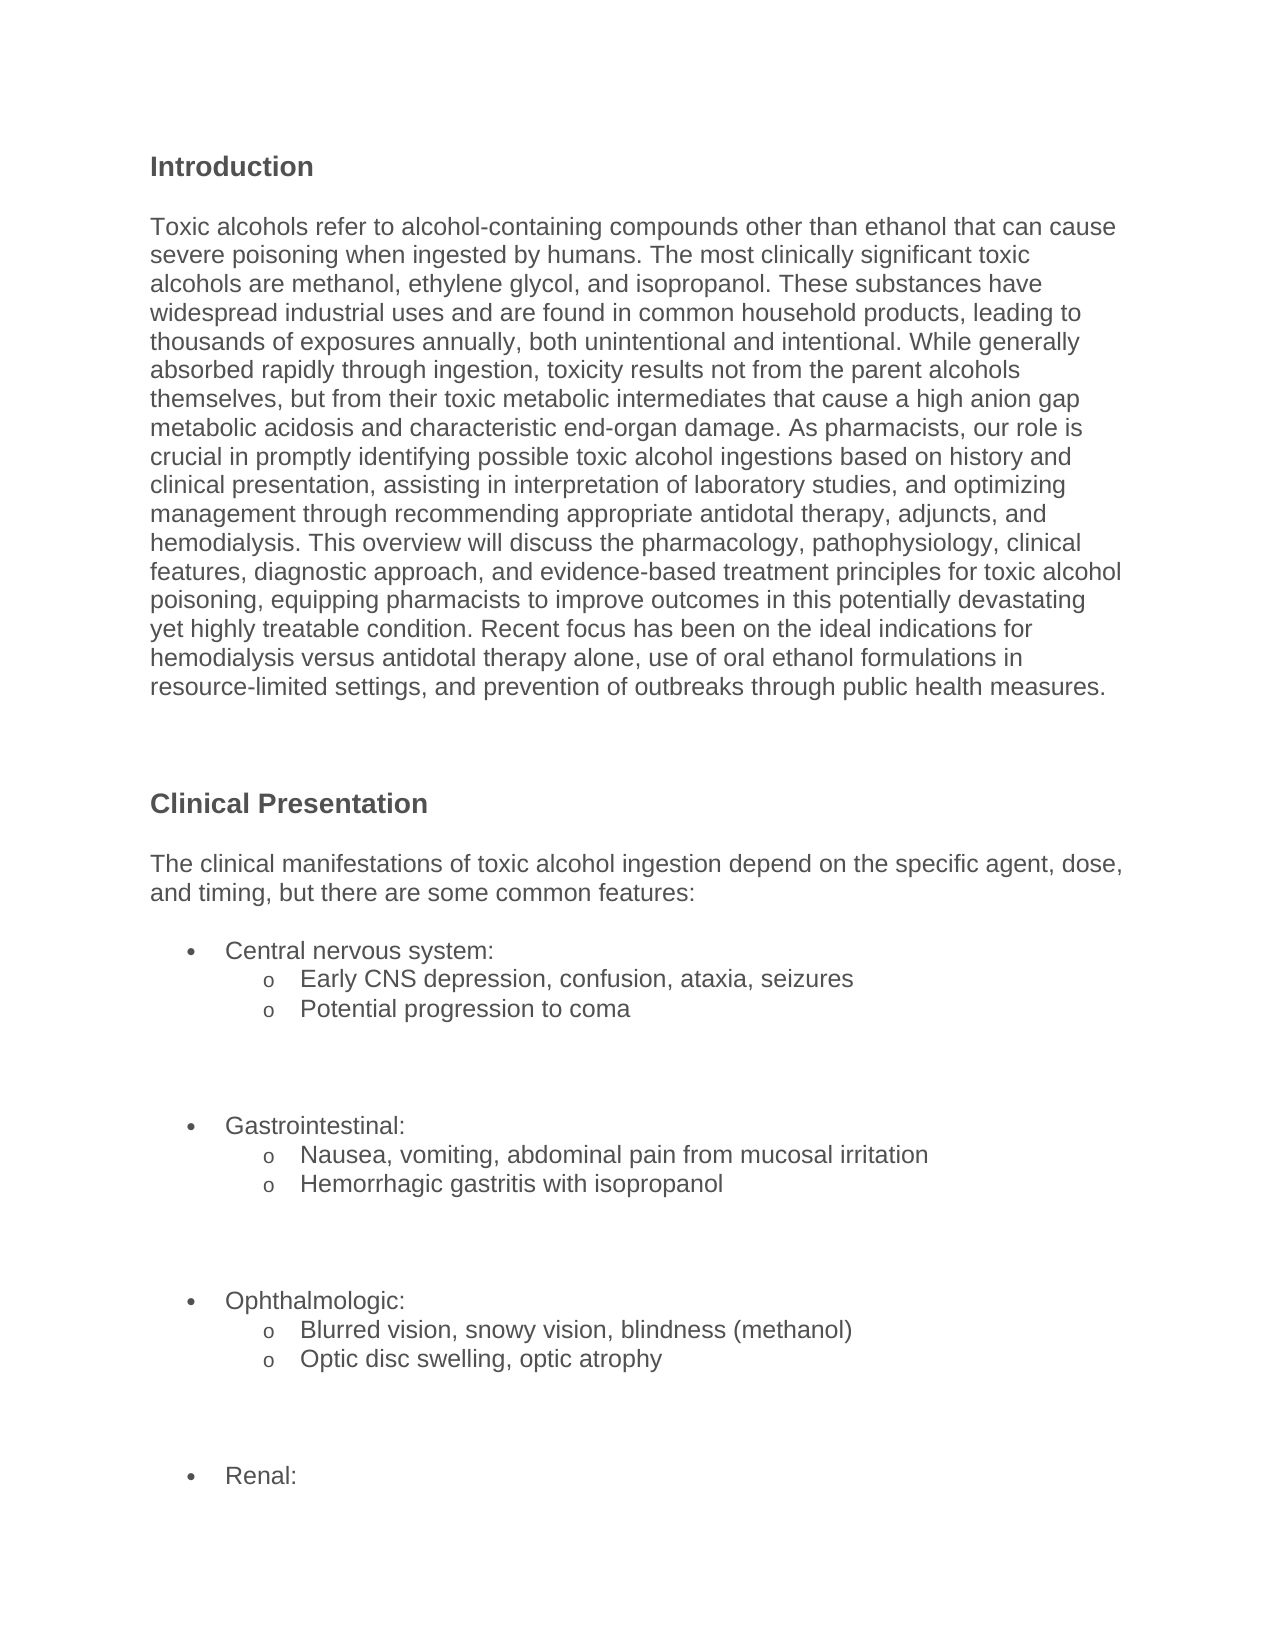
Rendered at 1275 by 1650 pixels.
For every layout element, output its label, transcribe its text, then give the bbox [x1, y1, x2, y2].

list Blurred vision, snowy vision, blindness (methanol) [262, 1315, 1125, 1344]
list Early CNS depression, confusion, ataxia, seizures [262, 964, 1125, 994]
text Toxic alcohols refer to alcohol-containing compounds other than ethanol that can cause severe poisoning when ingested by humans. The most clinically significant toxic alcohols are methanol, ethylene glycol, and isopropanol. These substances have widespread industrial uses and are found in common household products, leading to thousands of exposures annually, both unintentional and intentional. While generally absorbed rapidly through ingestion, toxicity results not from the parent alcohols themselves, but from their toxic metabolic intermediates that cause a high anion gap metabolic acidosis and characteristic end-organ damage. As pharmacists, our role is crucial in promptly identifying possible toxic alcohol ingestions based on history and clinical presentation, assisting in interpretation of laboratory studies, and optimizing management through recommending appropriate antidotal therapy, adjuncts, and hemodialysis. This overview will discuss the pharmacology, pathophysiology, clinical features, diagnostic approach, and evidence-based treatment principles for toxic alcohol poisoning, equipping pharmacists to improve outcomes in this potentially devastating yet highly treatable condition. Recent focus has been on the ideal indications for hemodialysis versus antidotal therapy alone, use of oral ethanol formulations in resource-limited settings, and prevention of outbreaks through public health measures. [150, 212, 1125, 700]
list Central nervous system: [187, 936, 1125, 964]
list Optic disc swelling, optic atrophy [262, 1344, 1125, 1374]
list Renal: [187, 1461, 1125, 1490]
text The clinical manifestations of toxic alcohol ingestion depend on the specific agent, dose, and timing, but there are some common features: [150, 849, 1125, 906]
text Introduction [150, 150, 1125, 182]
list Nausea, vomiting, abdominal pain from mucosal irritation [262, 1139, 1125, 1169]
list Potential progression to coma [262, 994, 1125, 1024]
list Ophthalmologic: [187, 1286, 1125, 1315]
list Hemorrhagic gastritis with isopropanol [262, 1169, 1125, 1199]
text Clinical Presentation [150, 787, 1125, 820]
list Gastrointestinal: [187, 1111, 1125, 1139]
